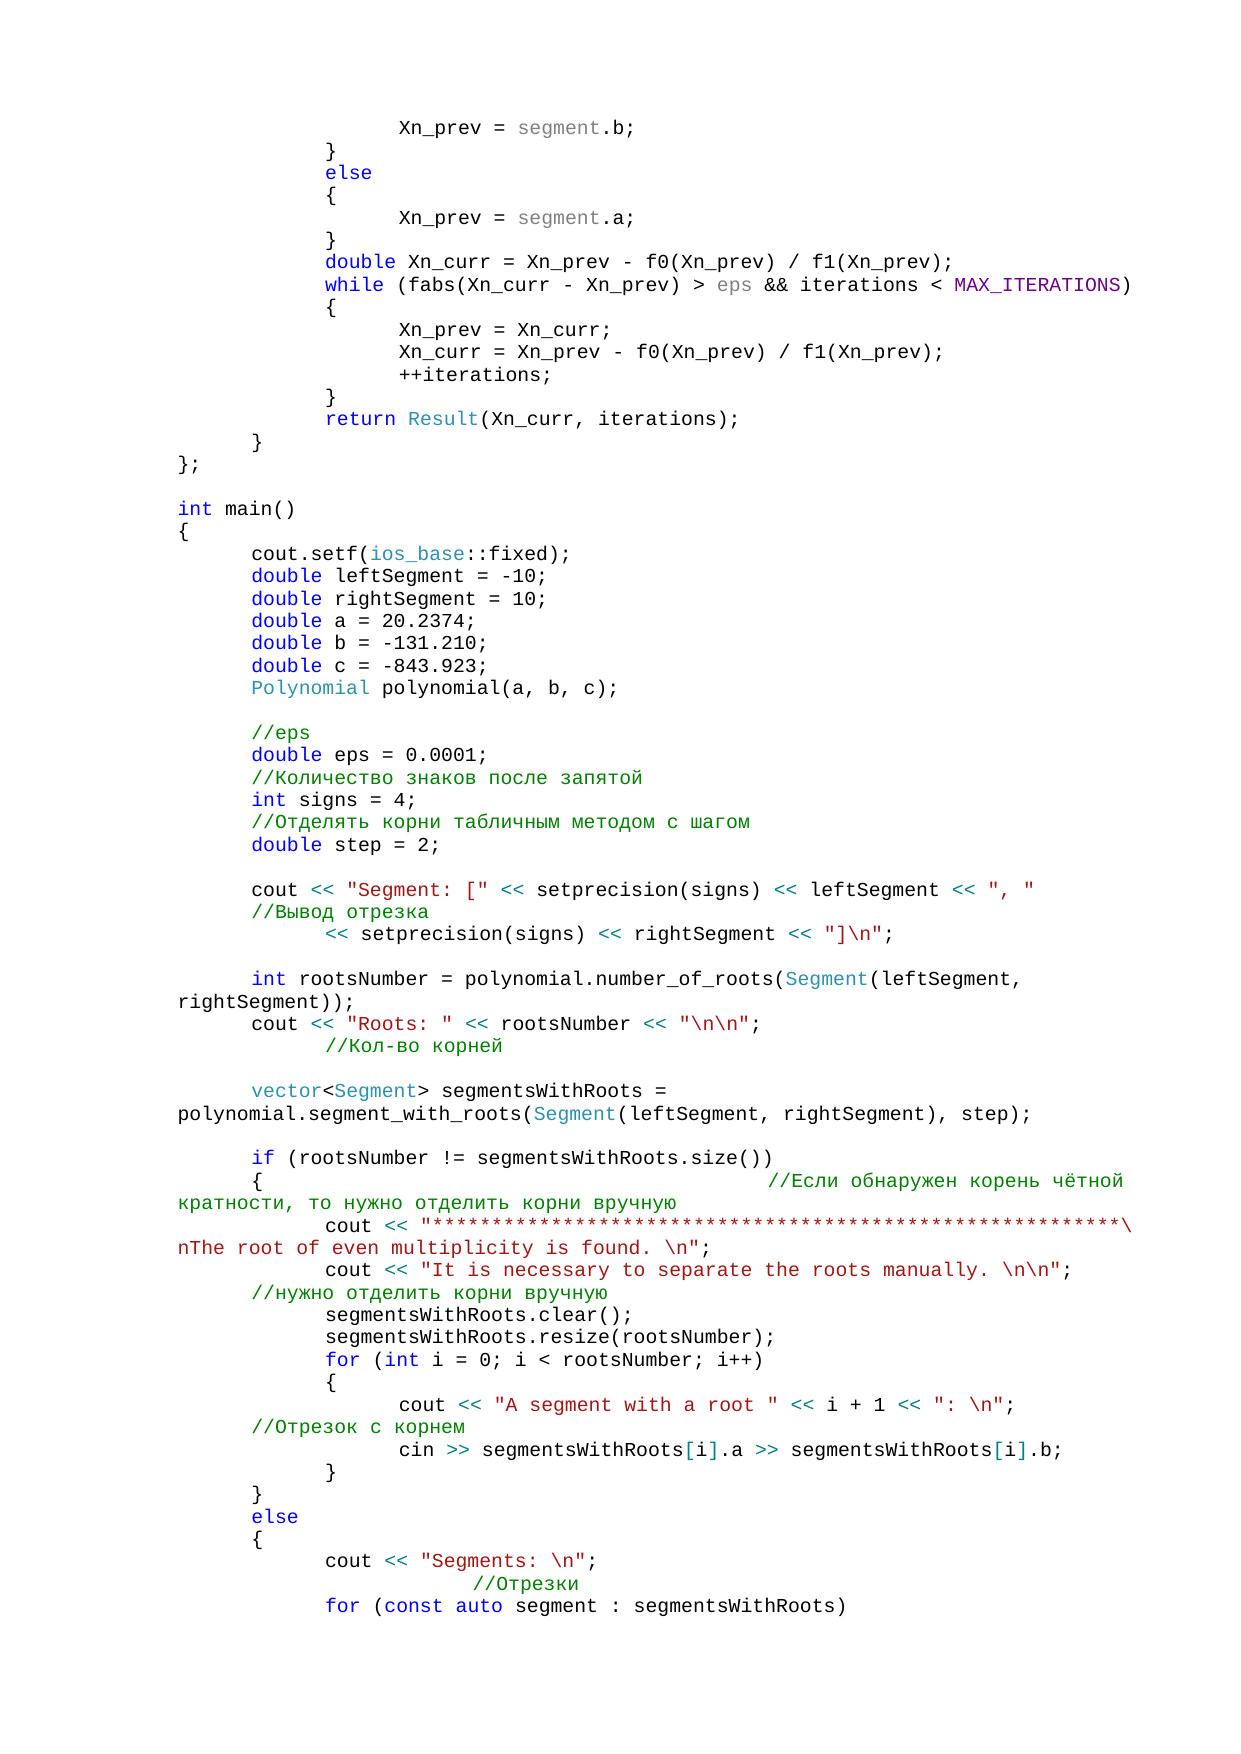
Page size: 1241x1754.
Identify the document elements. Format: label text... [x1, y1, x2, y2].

text double eps = 0.0001; [177, 745, 1152, 768]
text } [177, 230, 1152, 252]
text cout << "Segment: [" << setprecision(signs) << leftSegment << ", " //Вывод отрезка [177, 879, 1152, 924]
text int main() [177, 499, 1152, 521]
text double rightSegment = 10; [177, 588, 1152, 611]
text { [177, 185, 1152, 208]
text if (rootsNumber != segmentsWithRoots.size()) [177, 1148, 1152, 1171]
text Xn_prev = segment.b; [177, 118, 1152, 141]
text Xn_curr = Xn_prev - f0(Xn_prev) / f1(Xn_prev); [177, 342, 1152, 364]
text } [177, 141, 1152, 163]
text return Result(Xn_curr, iterations); [177, 409, 1152, 432]
text else [177, 1507, 1152, 1529]
text //eps [177, 723, 1152, 745]
text { [177, 1529, 1152, 1551]
text << setprecision(signs) << rightSegment << "]\n"; [177, 924, 1152, 947]
text int rootsNumber = polynomial.number_of_roots(Segment(leftSegment, rightSegment)); [177, 969, 1152, 1014]
text for (int i = 0; i < rootsNumber; i++) [177, 1350, 1152, 1372]
text Xn_prev = Xn_curr; [177, 320, 1152, 342]
text { [177, 521, 1152, 544]
text double Xn_curr = Xn_prev - f0(Xn_prev) / f1(Xn_prev); [177, 252, 1152, 275]
text Xn_prev = segment.a; [177, 208, 1152, 230]
text cout << "It is necessary to separate the roots manually. \n\n"; //нужно отделить корни вручную [177, 1260, 1152, 1305]
text { [177, 297, 1152, 320]
text //Отделять корни табличным методом с шагом [177, 812, 1152, 835]
text cin >> segmentsWithRoots[i].a >> segmentsWithRoots[i].b; [177, 1439, 1152, 1462]
text double leftSegment = -10; [177, 566, 1152, 588]
text int signs = 4; [177, 790, 1152, 812]
text ++iterations; [177, 364, 1152, 387]
text Polynomial polynomial(a, b, c); [177, 678, 1152, 700]
text vector<Segment> segmentsWithRoots = polynomial.segment_with_roots(Segment(leftSegment, rightSegment), step); [177, 1081, 1152, 1126]
text //Количество знаков после запятой [177, 768, 1152, 790]
text double step = 2; [177, 835, 1152, 857]
text cout << "**********************************************************\nThe root of even multiplicity is found. \n"; [177, 1216, 1152, 1260]
text while (fabs(Xn_curr - Xn_prev) > eps && iterations < MAX_ITERATIONS) [177, 275, 1152, 297]
text else [177, 163, 1152, 185]
text { //Если обнаружен корень чётной кратности, то нужно отделить корни вручную [177, 1171, 1152, 1216]
text double c = -843.923; [177, 656, 1152, 678]
text } [177, 432, 1152, 454]
text } [177, 387, 1152, 409]
text cout << "Segments: \n"; //Отрезки [177, 1551, 1152, 1596]
text } [177, 1462, 1152, 1484]
text { [177, 1372, 1152, 1395]
text for (const auto segment : segmentsWithRoots) [177, 1596, 1152, 1619]
text }; [177, 454, 1152, 476]
text segmentsWithRoots.resize(rootsNumber); [177, 1327, 1152, 1350]
text cout << "A segment with a root " << i + 1 << ": \n"; //Отрезок с корнем [177, 1395, 1152, 1439]
text cout << "Roots: " << rootsNumber << "\n\n"; //Кол-во корней [177, 1014, 1152, 1059]
text segmentsWithRoots.clear(); [177, 1305, 1152, 1327]
text cout.setf(ios_base::fixed); [177, 544, 1152, 566]
text double a = 20.2374; [177, 611, 1152, 633]
text double b = -131.210; [177, 633, 1152, 656]
text } [177, 1484, 1152, 1507]
